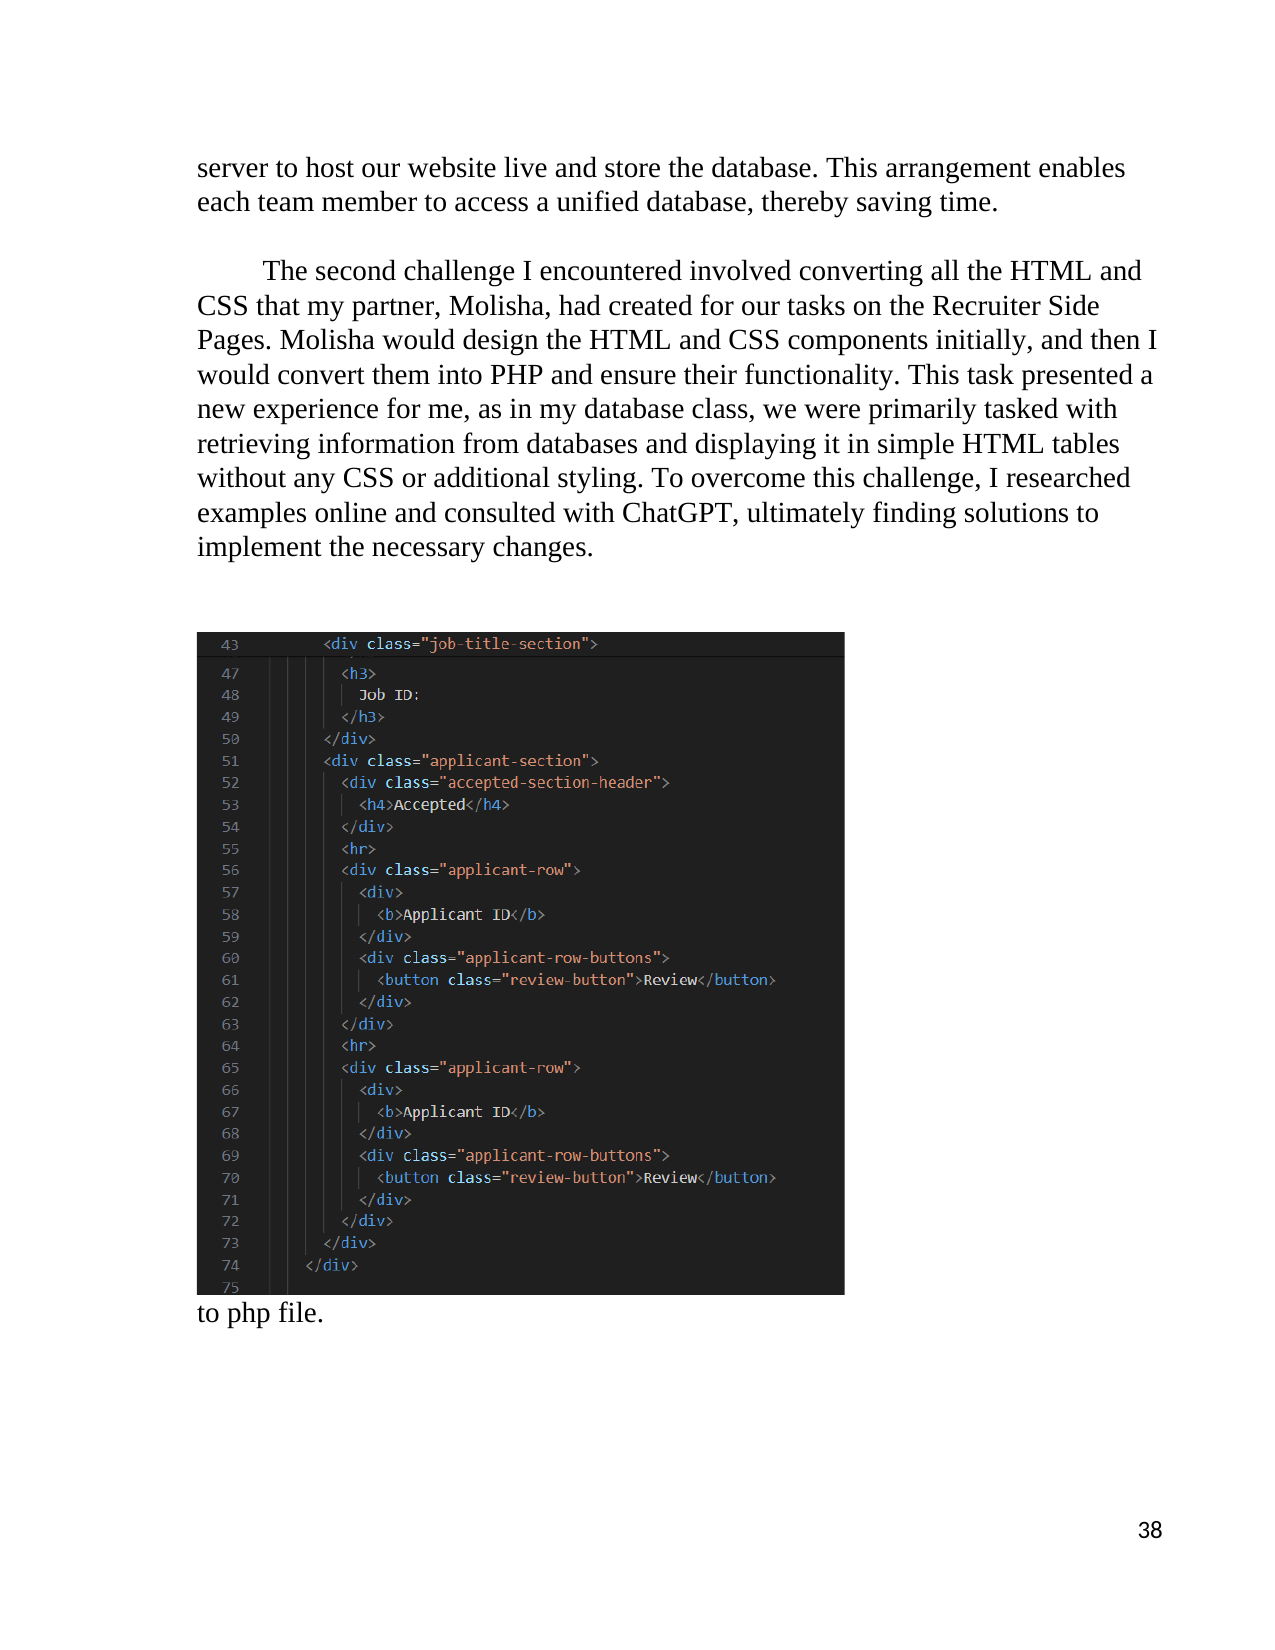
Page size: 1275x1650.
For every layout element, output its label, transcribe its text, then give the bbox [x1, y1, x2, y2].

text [197, 150, 1164, 218]
text The second challenge I encountered involved converting all the HTML and CSS that my partner, Molisha, had created for our tasks on the Recruiter Side Pages. Molisha would design the HTML and CSS components initially, and then I would convert them into PHP and ensure their functionality. This task presented a new experience for me, as in my database class, we were primarily tasked with retrieving information from databases and displaying it in simple HTML tables without any CSS or additional styling. To overcome this challenge, I researched examples online and consulted with ChatGPT, ultimately finding solutions to implement the necessary changes. [197, 253, 1164, 563]
text to php file. [197, 1296, 1164, 1329]
picture [196, 632, 845, 1295]
